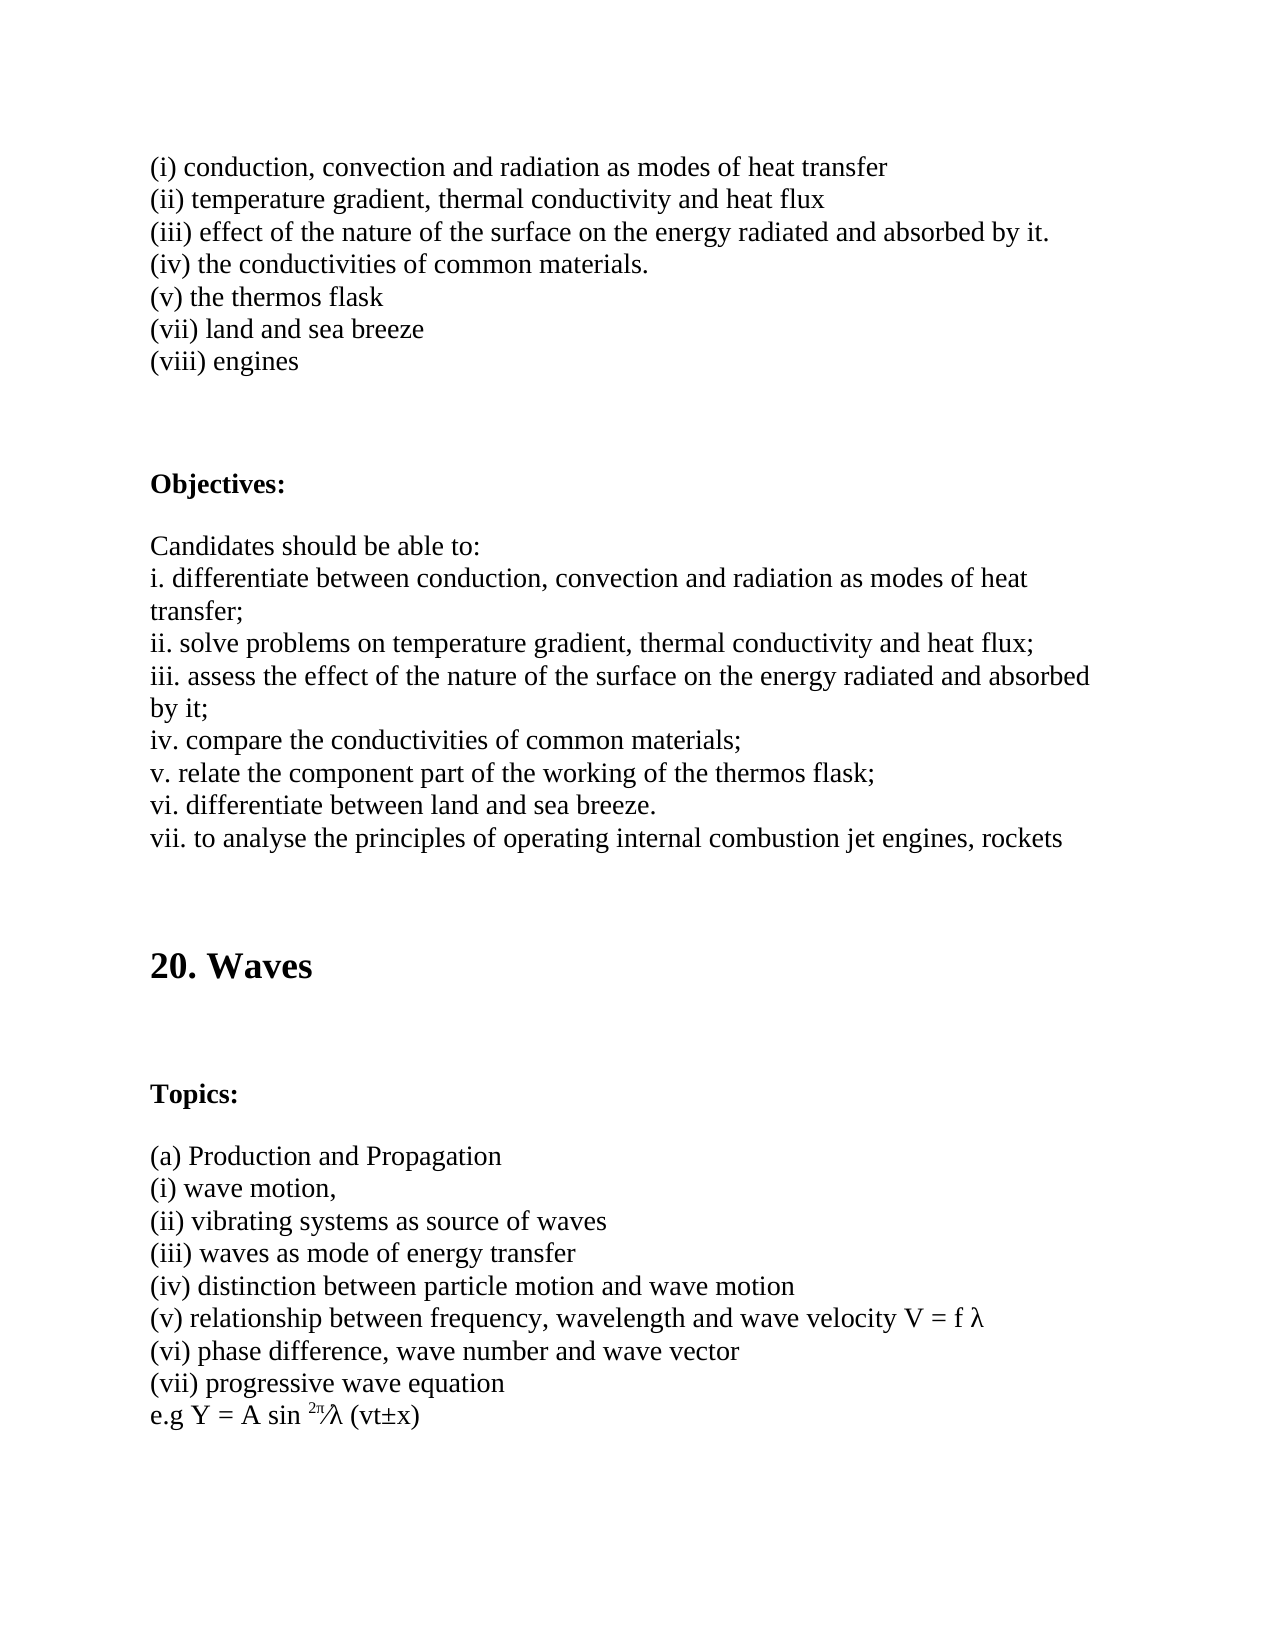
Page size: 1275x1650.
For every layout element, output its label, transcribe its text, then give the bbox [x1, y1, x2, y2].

text Objectives: [150, 467, 1125, 500]
text Topics: [150, 1078, 1125, 1110]
text Candidates should be able to: i. differentiate between conduction, convection and radiation as modes of heat transfer; ii. solve problems on temperature gradient, thermal conductivity and heat flux; iii. assess the effect of the nature of the surface on the energy radiated and absorbed by it; iv. compare the conductivities of common materials; v. relate the component part of the working of the thermos flask; vi. differentiate between land and sea breeze. vii. to analyse the principles of operating internal combustion jet engines, rockets [150, 529, 1125, 853]
text 20. Waves [150, 944, 1125, 987]
text (i) conduction, convection and radiation as modes of heat transfer (ii) temperature gradient, thermal conductivity and heat flux (iii) effect of the nature of the surface on the energy radiated and absorbed by it. (iv) the conductivities of common materials. (v) the thermos flask (vii) land and sea breeze (viii) engines [150, 150, 1125, 377]
text (a) Production and Propagation (i) wave motion, (ii) vibrating systems as source of waves (iii) waves as mode of energy transfer (iv) distinction between particle motion and wave motion (v) relationship between frequency, wavelength and wave velocity V = f λ (vi) phase difference, wave number and wave vector (vii) progressive wave equation e.g Y = A sin 2π⁄λ (vt±x) [150, 1139, 1125, 1431]
